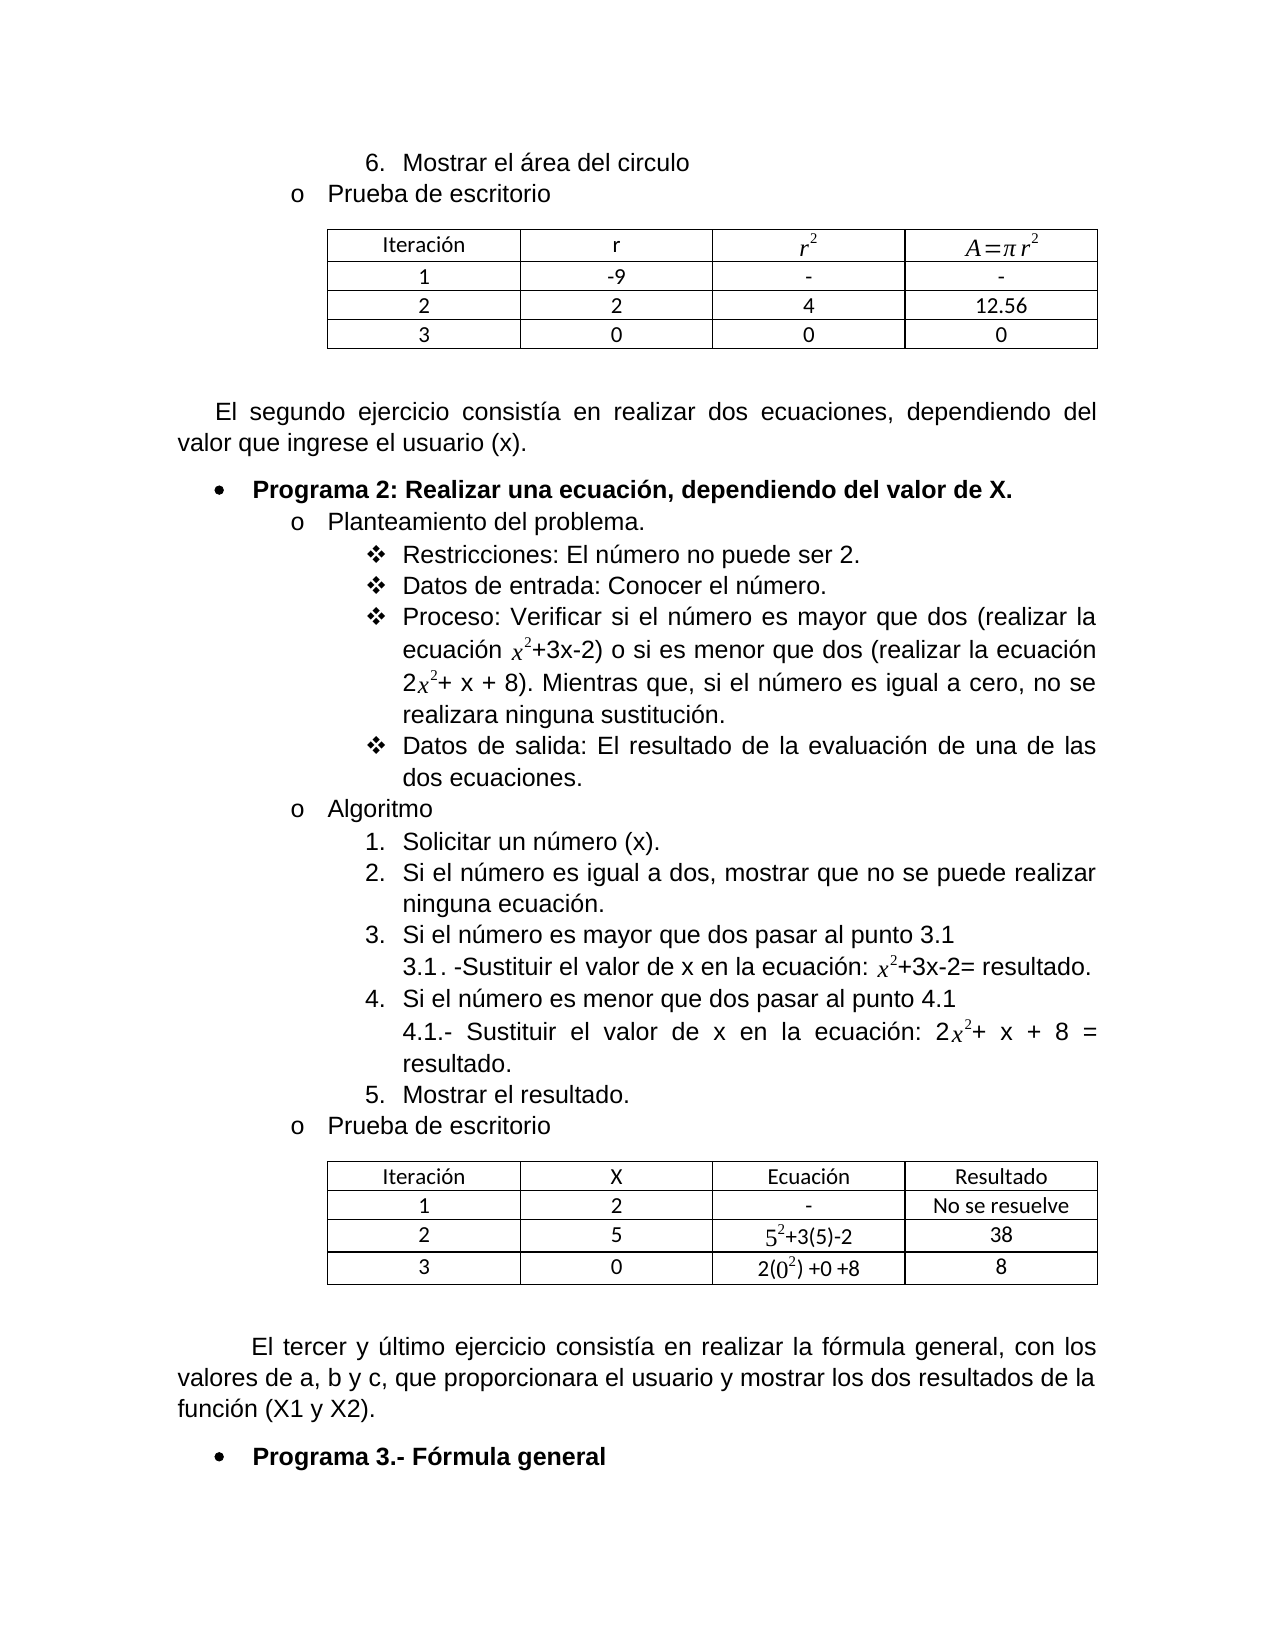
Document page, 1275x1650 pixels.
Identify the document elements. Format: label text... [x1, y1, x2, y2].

table_cell - [713, 1191, 904, 1219]
list 4.1.- Sustituir el valor de x en la ecuación: 2+ x + 8 = resultado. [402, 1016, 1098, 1078]
table_header [713, 230, 904, 261]
list Si el número es menor que dos pasar al punto 4.1 [365, 984, 1098, 1013]
table_cell 1 [328, 1191, 520, 1219]
table_cell 3 [328, 1253, 520, 1283]
table_cell 2 [328, 1220, 520, 1251]
list Mostrar el resultado. [365, 1080, 1098, 1109]
table_cell 2 [328, 291, 520, 319]
list Prueba de escritorio [290, 1111, 1098, 1142]
list . -Sustituir el valor de x en la ecuación: +3x-2= resultado. [402, 951, 1098, 982]
table_cell 3 [328, 320, 520, 348]
table_header Iteración [328, 230, 520, 261]
text El tercer y último ejercicio consistía en realizar la fórmula general, con los valores de a, b y c, que proporcionara el usuario y mostrar los dos resultados de la función (X1 y X2). [177, 1332, 1098, 1423]
list Programa 2: Realizar una ecuación, dependiendo del valor de X. [215, 476, 1098, 504]
table_header [906, 230, 1097, 261]
list Planteamiento del problema. [290, 507, 1098, 538]
table_cell 8 [906, 1253, 1097, 1283]
table_header X [521, 1162, 712, 1190]
list Datos de entrada: Conocer el número. [365, 571, 1098, 600]
list Si el número es igual a dos, mostrar que no se puede realizar ninguna ecuación. [365, 858, 1098, 918]
table_cell +3(5)-2 [713, 1220, 904, 1251]
text El segundo ejercicio consistía en realizar dos ecuaciones, dependiendo del valor que ingrese el usuario (x). [177, 397, 1098, 457]
list Si el número es mayor que dos pasar al punto 3.1 [365, 920, 1098, 949]
table_header Iteración [328, 1162, 520, 1190]
table_cell 2() +0 +8 [713, 1253, 904, 1283]
table_cell 4 [713, 291, 904, 319]
list Programa 3.- Fórmula general [215, 1442, 1098, 1471]
table_cell 38 [906, 1220, 1097, 1251]
table_cell 0 [521, 1253, 712, 1283]
table_cell -9 [521, 262, 712, 290]
table_cell 2 [521, 291, 712, 319]
table_header Resultado [906, 1162, 1097, 1190]
list Mostrar el área del circulo [365, 148, 1098, 176]
table_cell No se resuelve [906, 1191, 1097, 1219]
table_cell 0 [906, 320, 1097, 348]
list Datos de salida: El resultado de la evaluación de una de las dos ecuaciones. [365, 731, 1098, 791]
list Restricciones: El número no puede ser 2. [365, 540, 1098, 569]
table_cell 1 [328, 262, 520, 290]
table_header Ecuación [713, 1162, 904, 1190]
list Algoritmo [290, 793, 1098, 824]
table_cell 0 [713, 320, 904, 348]
table_cell - [713, 262, 904, 290]
table_cell 5 [521, 1220, 712, 1251]
list Solicitar un número (x). [365, 827, 1098, 856]
table_cell 12.56 [906, 291, 1097, 319]
list Proceso: Verificar si el número es mayor que dos (realizar la ecuación +3x-2) o si es menor que dos (realizar la ecuación 2+ x + 8). Mientras que, si el número es igual a cero, no se realizara ninguna sustitución. [365, 602, 1098, 729]
table_cell - [906, 262, 1097, 290]
table_header r [521, 230, 712, 261]
list Prueba de escritorio [290, 179, 1098, 209]
table_cell 2 [521, 1191, 712, 1219]
table_cell 0 [521, 320, 712, 348]
